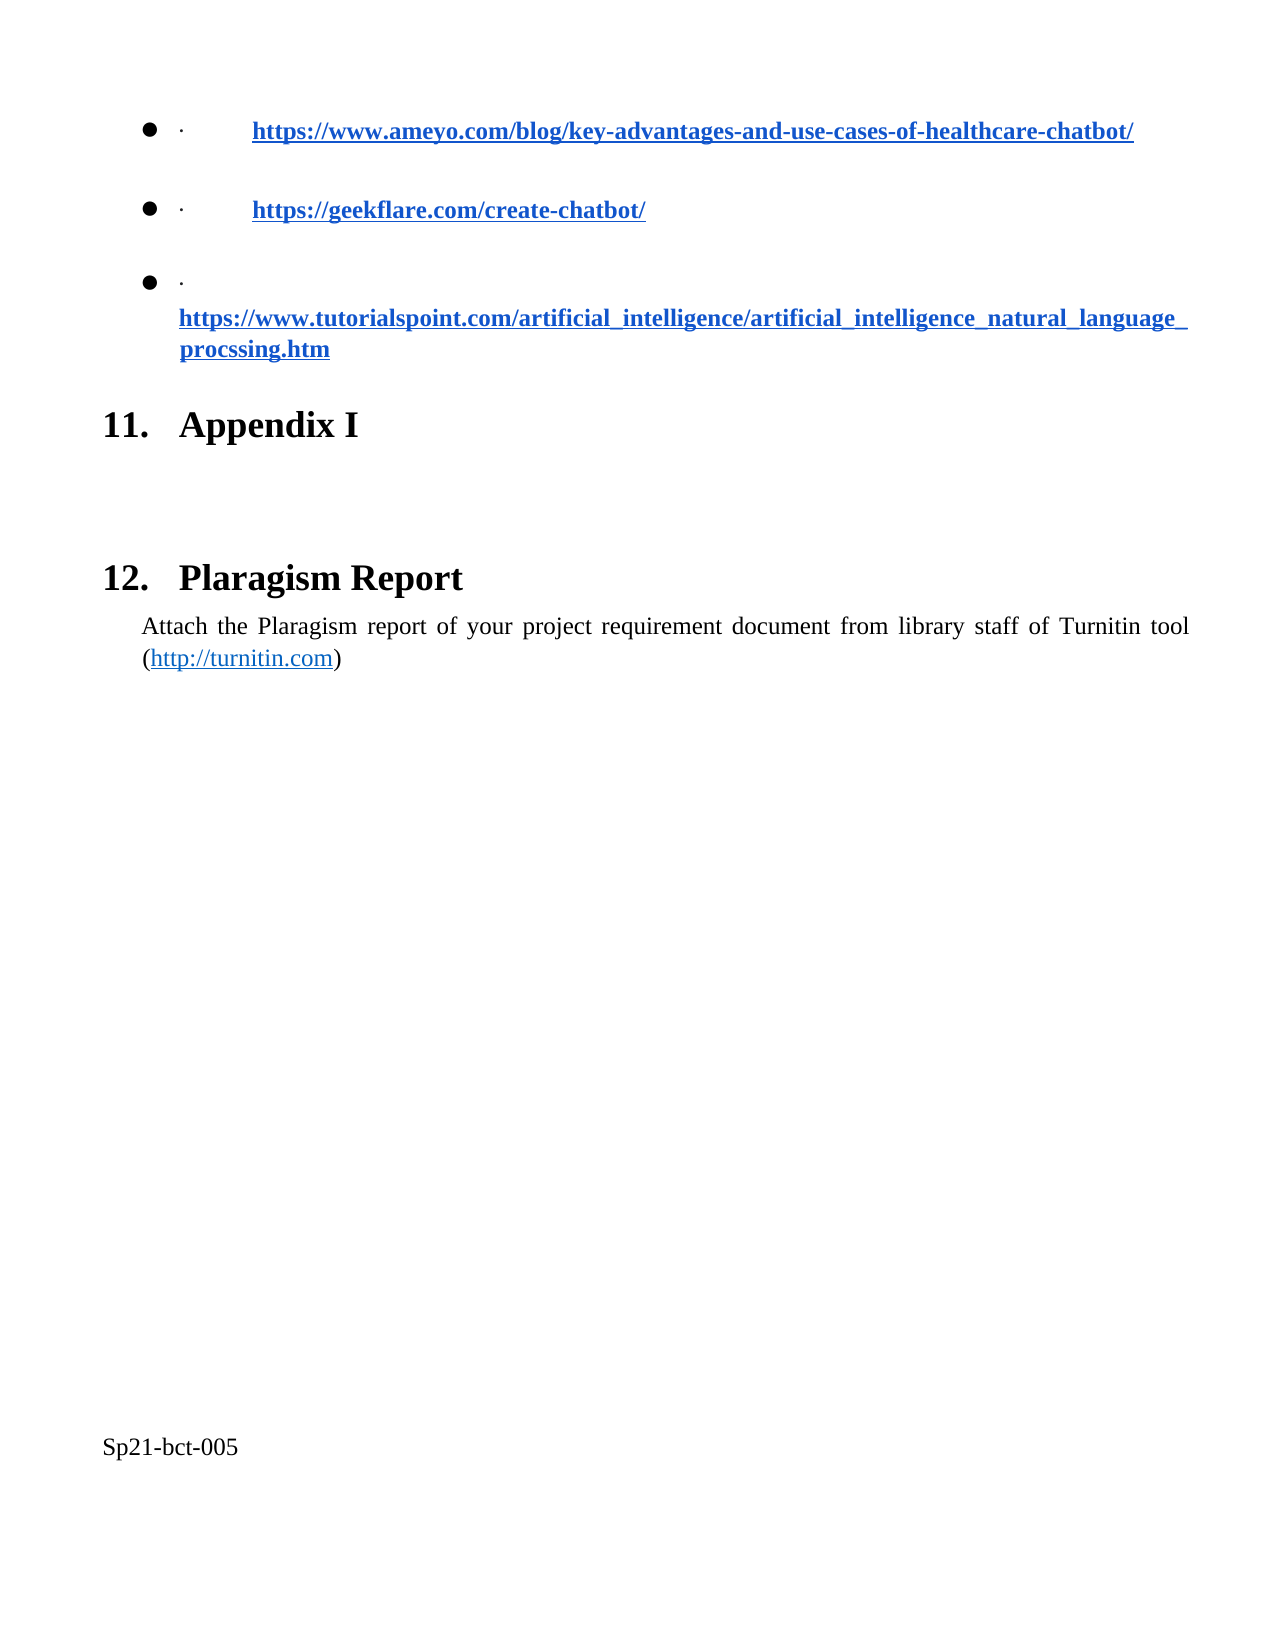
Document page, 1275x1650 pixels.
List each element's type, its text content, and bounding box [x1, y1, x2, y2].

text 11. Appendix I [102, 403, 1191, 446]
list · https://www.ameyo.com/blog/key-advantages-and-use-cases-of-healthcare-chatbot/ [139, 108, 1191, 147]
text Attach the Plaragism report of your project requirement document from library staff of Turnitin tool (http://turnitin.com) [141, 611, 1191, 671]
list · https://geekflare.com/create-chatbot/ [139, 187, 1191, 226]
subtitle 12. Plaragism Report [102, 555, 1191, 598]
text https://www.tutorialspoint.com/artificial_intelligence/artificial_intelligence_natural_language_ procssing.htm [178, 303, 1191, 362]
list · [139, 262, 1191, 300]
